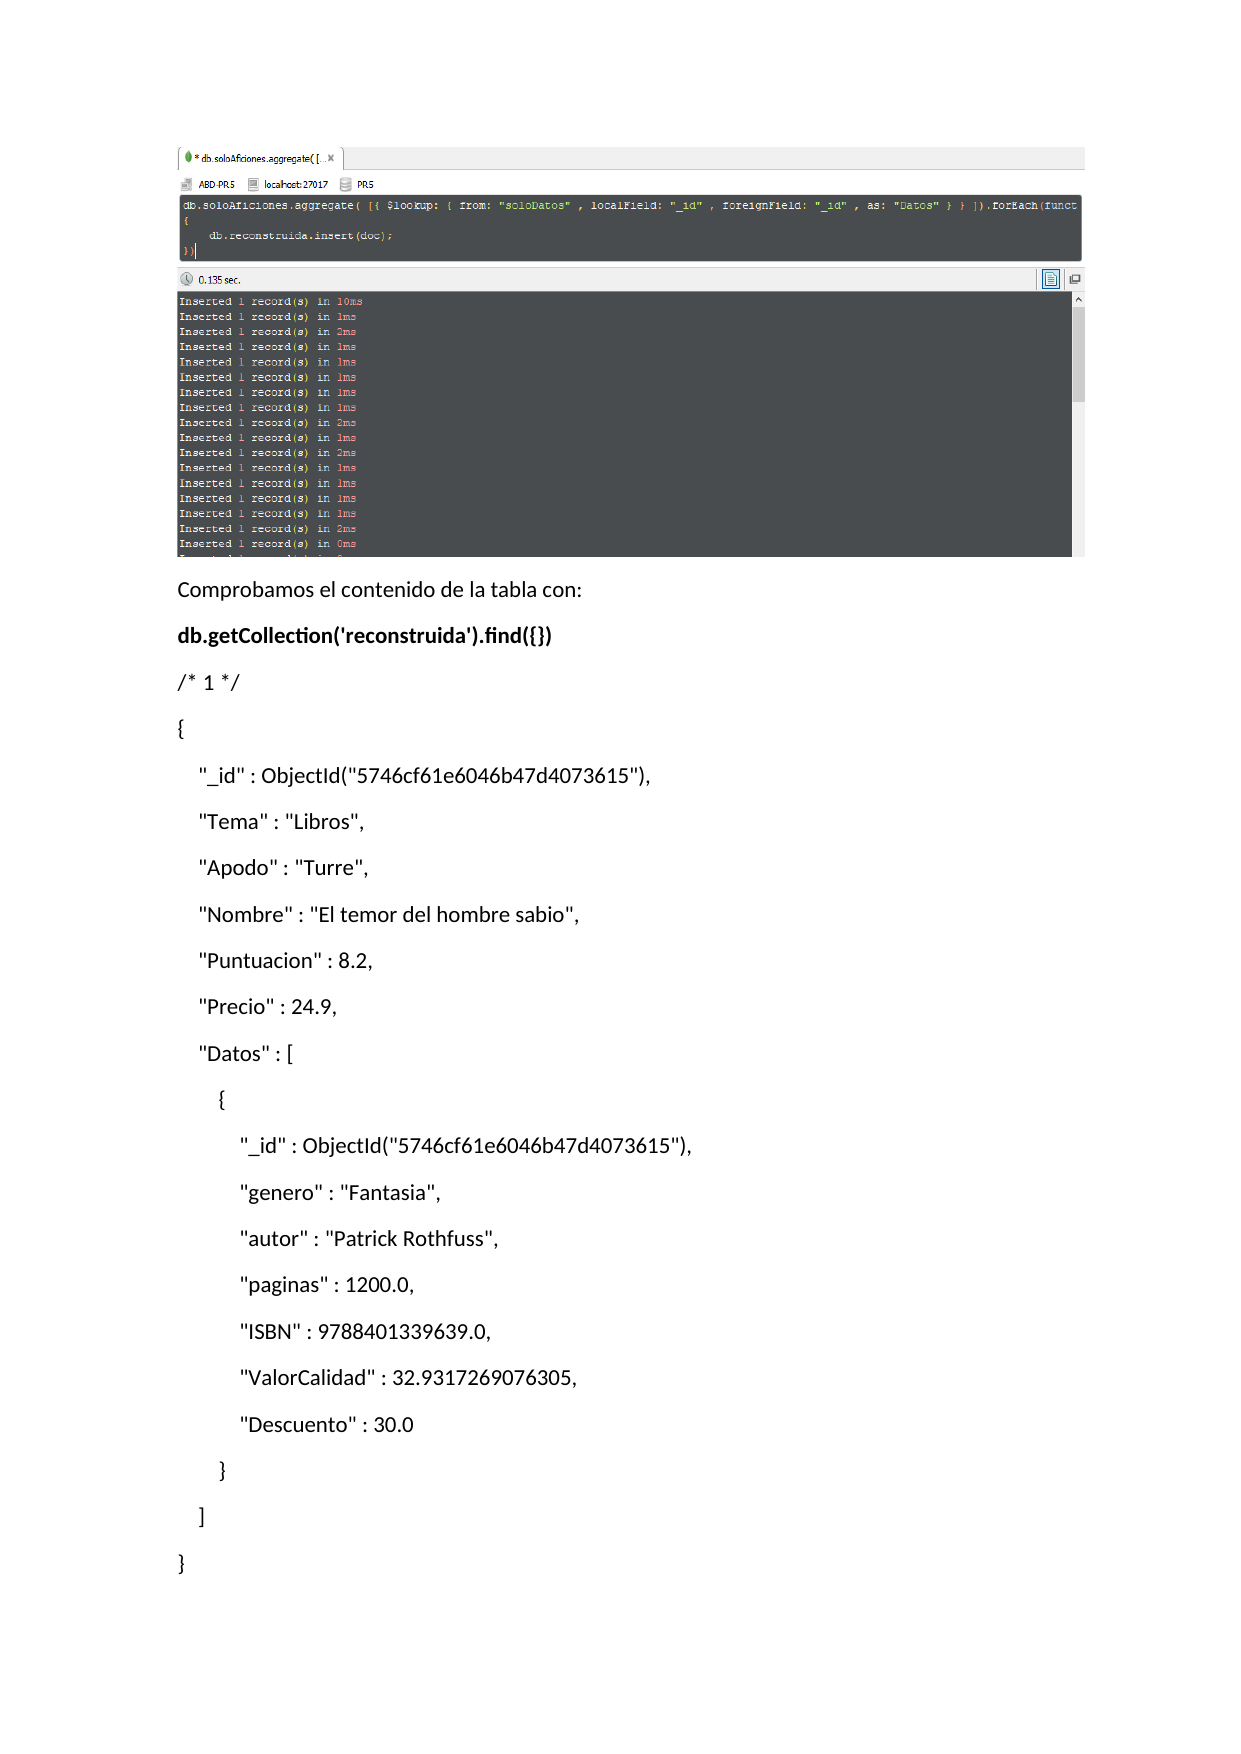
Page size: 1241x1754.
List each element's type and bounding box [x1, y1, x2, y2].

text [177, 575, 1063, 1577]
picture [177, 147, 1085, 557]
